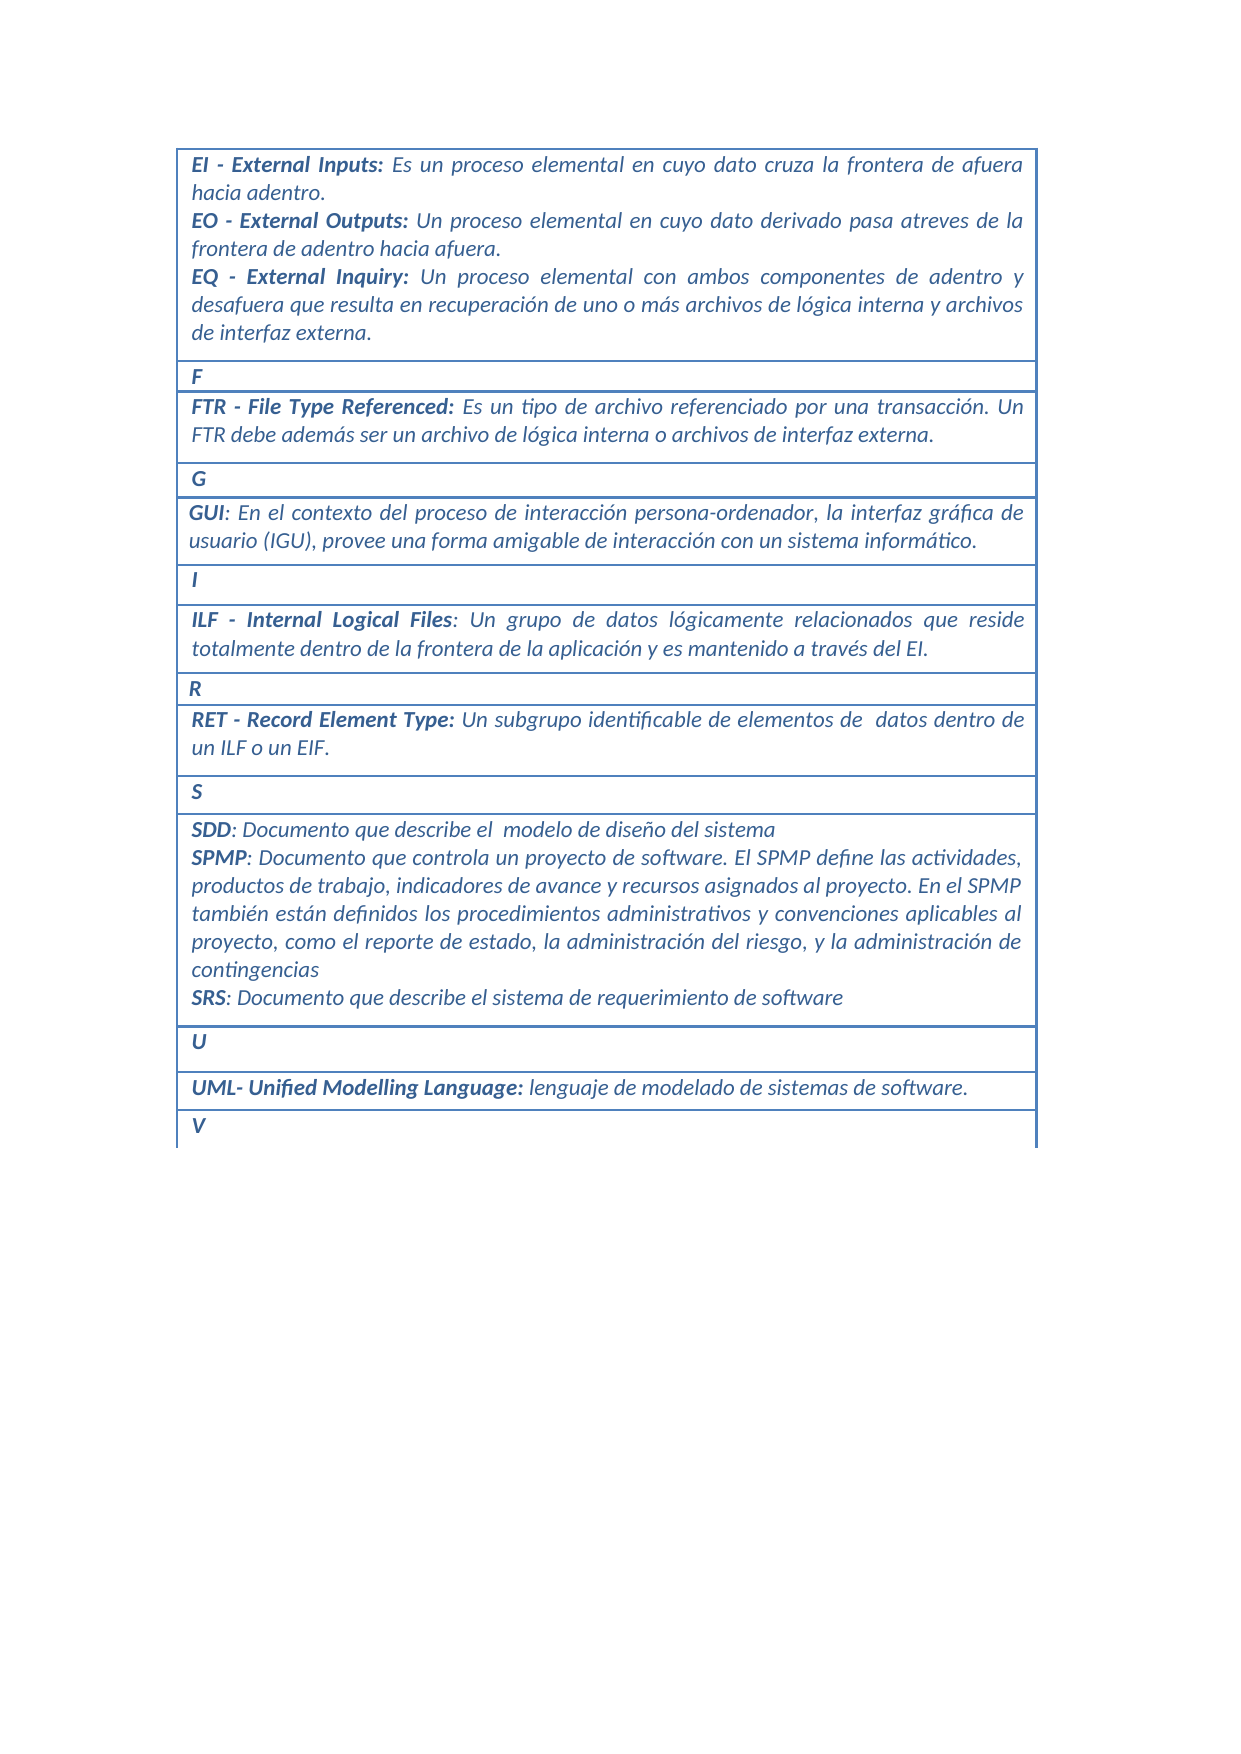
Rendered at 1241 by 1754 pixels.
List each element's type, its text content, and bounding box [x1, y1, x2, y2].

table_cell ILF - Internal Logical Files: Un grupo de datos lógicamente relacionados que reside totalmente dentro de la frontera de la aplicación y es mantenido a través del EI. [178, 606, 1035, 672]
table_cell U [178, 1028, 1035, 1071]
table_cell FTR - File Type Referenced: Es un tipo de archivo referenciado por una transacción. Un FTR debe además ser un archivo de lógica interna o archivos de interfaz externa. [178, 393, 1035, 462]
table_cell R [178, 674, 1035, 703]
table_cell EI - External Inputs: Es un proceso elemental en cuyo dato cruza la frontera de afuera hacia adentro. EO - External Outputs: Un proceso elemental en cuyo dato derivado pasa atreves de la frontera de adentro hacia afuera. EQ - External Inquiry: Un proceso elemental con ambos componentes de adentro y desafuera que resulta en recuperación de uno o más archivos de lógica interna y archivos de interfaz externa. [178, 150, 1035, 360]
table_cell UML- Unified Modelling Language: lenguaje de modelado de sistemas de software. [178, 1073, 1035, 1109]
table_cell I [178, 566, 1035, 603]
table_cell S [178, 777, 1035, 813]
table_cell RET - Record Element Type: Un subgrupo identificable de elementos de datos dentro de un ILF o un EIF. [178, 706, 1035, 775]
table_cell GUI: En el contexto del proceso de interacción persona-ordenador, la interfaz gráfica de usuario (IGU), provee una forma amigable de interacción con un sistema informático. [178, 499, 1035, 563]
table_cell G [178, 464, 1035, 496]
table_cell V [178, 1111, 1035, 1148]
table_cell SDD: Documento que describe el modelo de diseño del sistema SPMP: Documento que controla un proyecto de software. El SPMP define las actividades, productos de trabajo, indicadores de avance y recursos asignados al proyecto. En el SPMP también están definidos los procedimientos administrativos y convenciones aplicables al proyecto, como el reporte de estado, la administración del riesgo, y la administración de contingencias SRS: Documento que describe el sistema de requerimiento de software [178, 815, 1035, 1025]
table_cell F [178, 362, 1035, 390]
